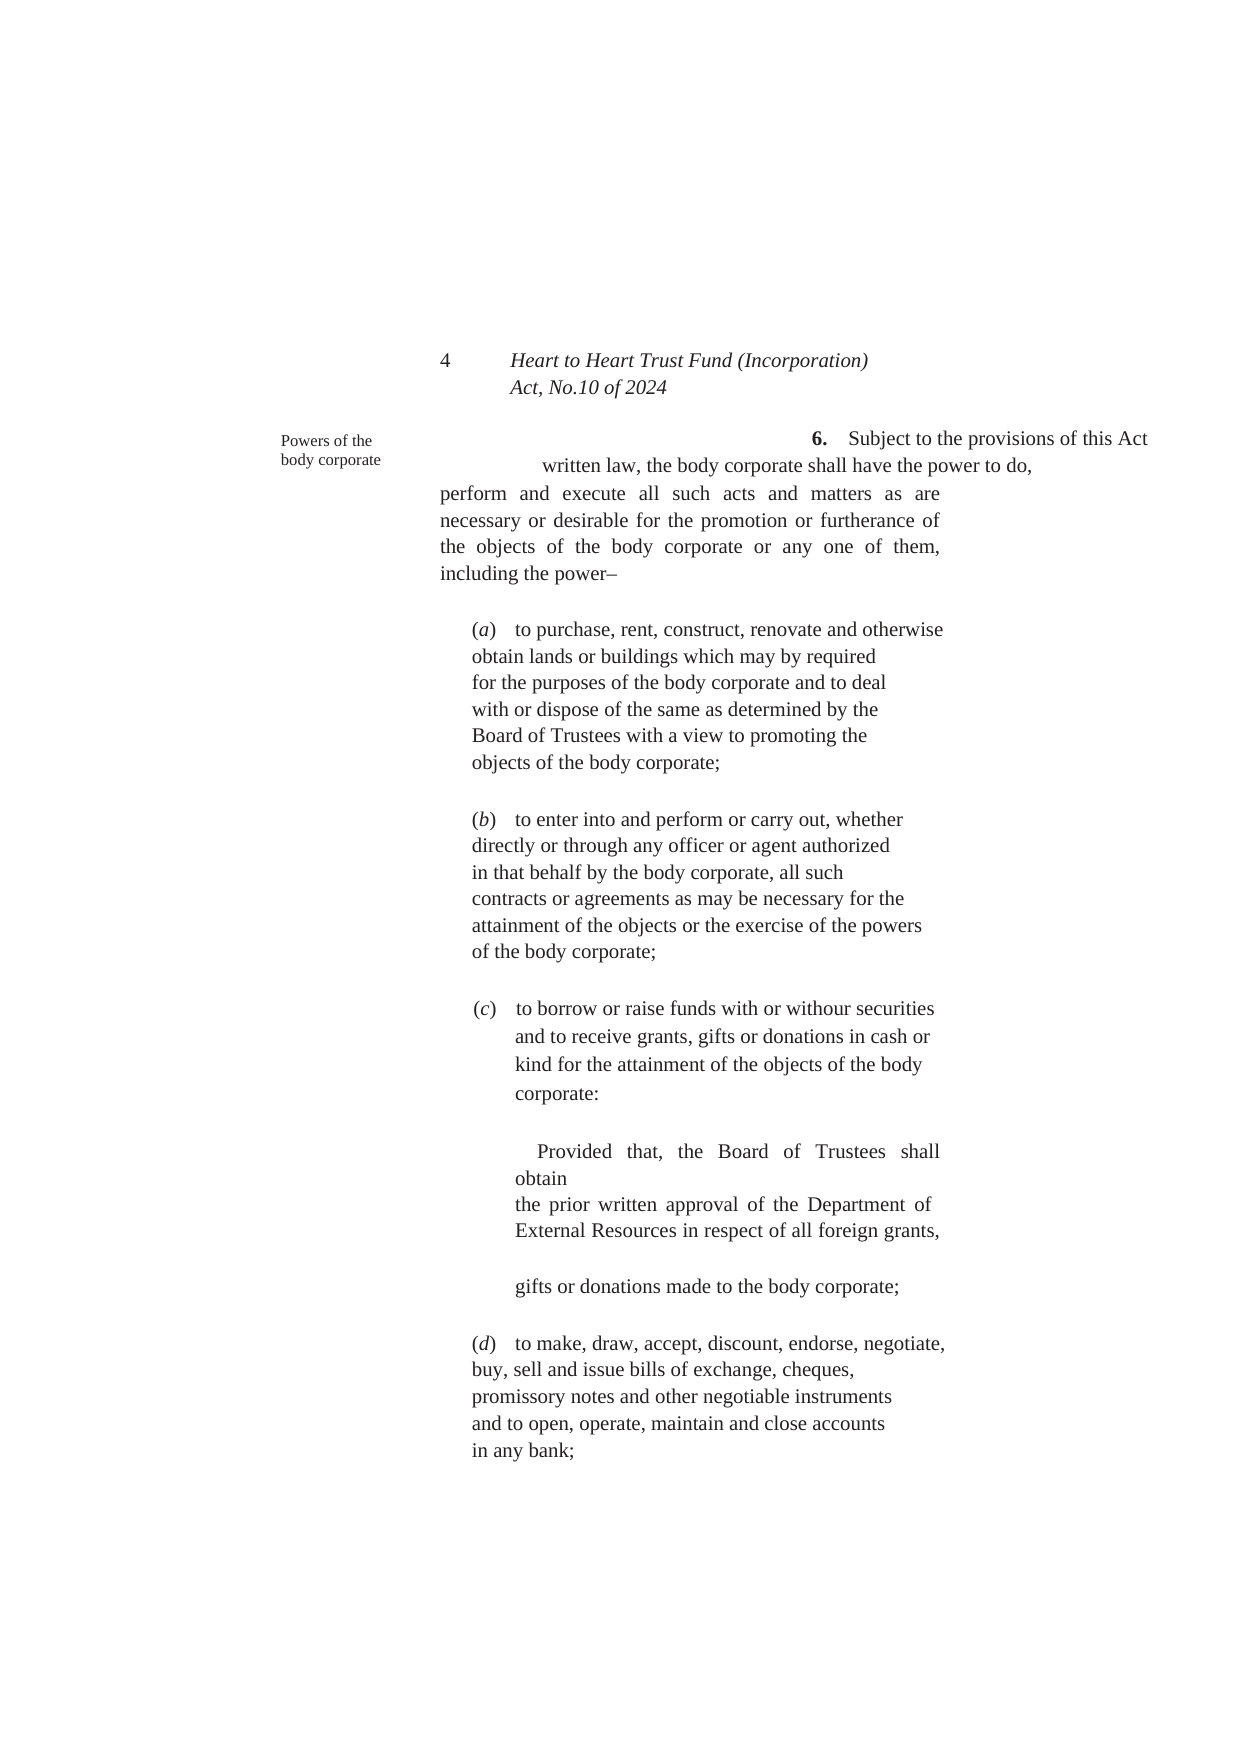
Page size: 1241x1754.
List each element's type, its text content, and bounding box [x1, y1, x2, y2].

table_header Subject to the provisions of this Act and any other [836, 421, 1149, 451]
text 4 Heart to Heart Trust Fund (Incorporation) Act, No.10 of 2024 [440, 348, 880, 400]
text (d) to make, draw, accept, discount, endorse, negotiate, buy, sell and issue bills of exchange, cheques, promissory notes and other negotiable instruments and to open, operate, maintain and close accounts in any bank; [472, 1330, 955, 1462]
text Provided that, the Board of Trustees shall obtain the prior written approval of the Department of External Resources in respect of all foreign grants, gifts or donations made to the body corporate; [515, 1139, 941, 1298]
text (a) to purchase, rent, construct, renovate and otherwise obtain lands or buildings which may by required for the purposes of the body corporate and to deal with or dispose of the same as determined by the Board of Trustees with a view to promoting the objects of the body corporate; [472, 617, 955, 774]
text (b) to enter into and perform or carry out, whether directly or through any officer or agent authorized in that behalf by the body corporate, all such contracts or agreements as may be necessary for the attainment of the objects or the exercise of the powers of the body corporate; [472, 807, 955, 963]
text perform and execute all such acts and matters as are necessary or desirable for the promotion or furtherance of the objects of the body corporate or any one of them, including the power– [440, 481, 941, 584]
text (c) to borrow or raise funds with or withour securities and to receive grants, gifts or donations in cash or kind for the attainment of the objects of the body corporate: [473, 996, 955, 1106]
table_header 6. [523, 421, 836, 451]
table_header Powers of the body corporate [210, 421, 523, 479]
table_cell written law, the body corporate shall have the power to do, [523, 451, 1149, 479]
